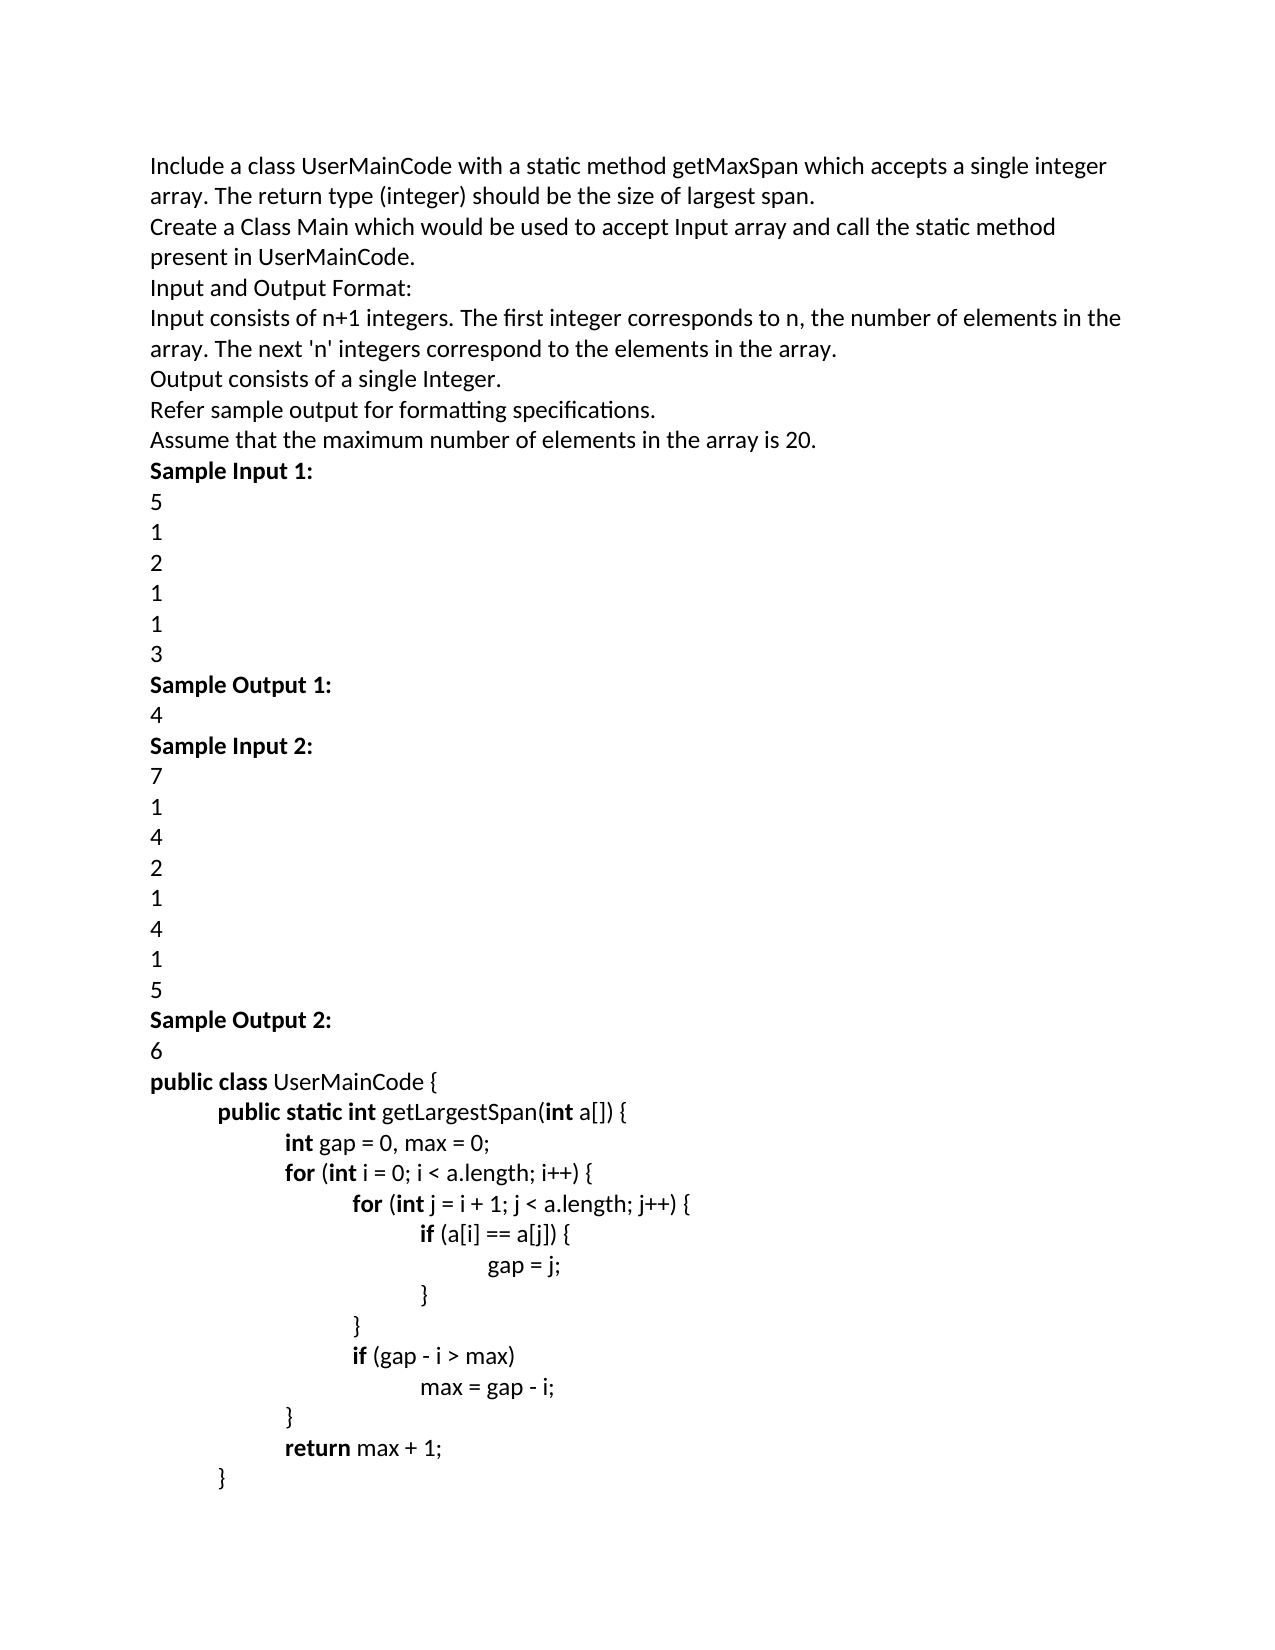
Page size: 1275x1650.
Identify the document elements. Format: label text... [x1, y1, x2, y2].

text 2 [150, 852, 1125, 882]
text 3 [150, 638, 1125, 669]
text return max + 1; [150, 1432, 1125, 1462]
text 2 [150, 547, 1125, 577]
text 1 [150, 577, 1125, 608]
text } [150, 1462, 1125, 1493]
text public static int getLargestSpan(int a[]) { [150, 1096, 1125, 1127]
text Refer sample output for formatting specifications. [150, 394, 1125, 425]
text Input consists of n+1 integers. The first integer corresponds to n, the number of elements in the array. The next 'n' integers correspond to the elements in the array. [150, 303, 1125, 364]
text 1 [150, 516, 1125, 547]
text 4 [150, 821, 1125, 852]
text Sample Input 2: [150, 730, 1125, 760]
text Input and Output Format: [150, 272, 1125, 303]
text for (int j = i + 1; j < a.length; j++) { [150, 1188, 1125, 1218]
text if (a[i] == a[j]) { [150, 1218, 1125, 1249]
text public class UserMainCode { [150, 1066, 1125, 1096]
text int gap = 0, max = 0; [150, 1127, 1125, 1157]
text 1 [150, 791, 1125, 821]
text 6 [150, 1035, 1125, 1066]
text Sample Output 2: [150, 1004, 1125, 1035]
text Create a Class Main which would be used to accept Input array and call the static method present in UserMainCode. [150, 211, 1125, 272]
text Sample Input 1: [150, 455, 1125, 486]
text max = gap - i; [150, 1371, 1125, 1401]
text Sample Output 1: [150, 669, 1125, 699]
text 7 [150, 760, 1125, 791]
text gap = j; [150, 1249, 1125, 1279]
text 5 [150, 974, 1125, 1004]
text 1 [150, 943, 1125, 974]
text Include a class UserMainCode with a static method getMaxSpan which accepts a single integer array. The return type (integer) should be the size of largest span. [150, 150, 1125, 211]
text } [150, 1279, 1125, 1310]
text } [150, 1310, 1125, 1340]
text 5 [150, 486, 1125, 516]
text Assume that the maximum number of elements in the array is 20. [150, 425, 1125, 455]
text 1 [150, 608, 1125, 638]
text 4 [150, 913, 1125, 943]
text 1 [150, 882, 1125, 913]
text if (gap - i > max) [150, 1340, 1125, 1371]
text 4 [150, 699, 1125, 730]
text Output consists of a single Integer. [150, 364, 1125, 394]
text for (int i = 0; i < a.length; i++) { [150, 1157, 1125, 1188]
text } [150, 1401, 1125, 1432]
